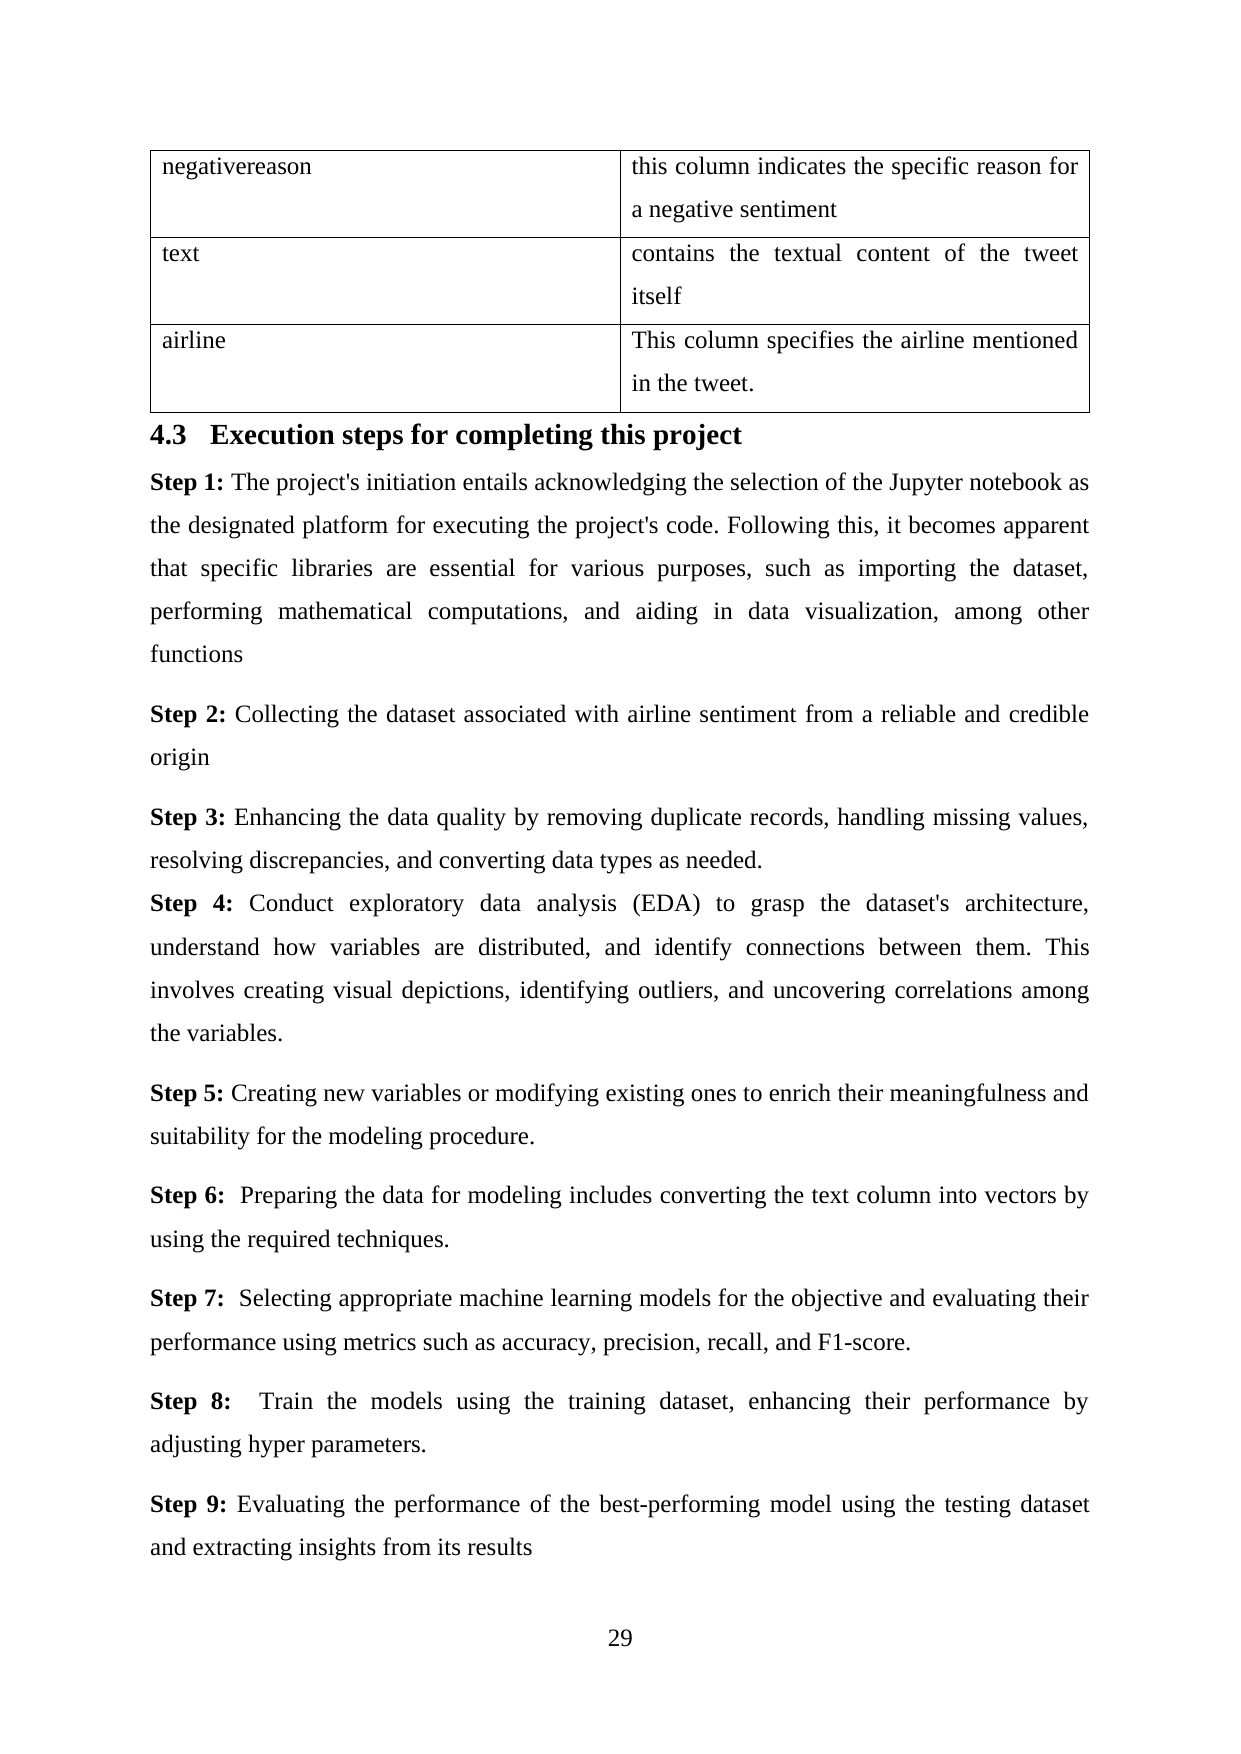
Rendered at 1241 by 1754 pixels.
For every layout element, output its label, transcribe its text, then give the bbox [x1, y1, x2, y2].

table_cell airline [151, 325, 620, 412]
table_cell negativereason [151, 151, 620, 237]
text Step 9: Evaluating the performance of the best-performing model using the testing dataset and extracting insights from its results [150, 1489, 1090, 1561]
text Step 7: Selecting appropriate machine learning models for the objective and evaluating their performance using metrics such as accuracy, precision, recall, and F1-score. [150, 1283, 1090, 1355]
subtitle Execution steps for completing this project [150, 417, 1090, 450]
table_cell text [151, 238, 620, 324]
table_cell This column specifies the airline mentioned in the tweet. [621, 325, 1089, 412]
table_cell this column indicates the specific reason for a negative sentiment [621, 151, 1089, 237]
text Step 1: The project's initiation entails acknowledging the selection of the Jupyter notebook as the designated platform for executing the project's code. Following this, it becomes apparent that specific libraries are essential for various purposes, such as importing the dataset, performing mathematical computations, and aiding in data visualization, among other functions [150, 467, 1090, 668]
text Step 3: Enhancing the data quality by removing duplicate records, handling missing values, resolving discrepancies, and converting data types as needed. [150, 802, 1090, 874]
text Step 8: Train the models using the training dataset, enhancing their performance by adjusting hyper parameters. [150, 1386, 1090, 1458]
text Step 4: Conduct exploratory data analysis (EDA) to grasp the dataset's architecture, understand how variables are distributed, and identify connections between them. This involves creating visual depictions, identifying outliers, and uncovering correlations among the variables. [150, 888, 1090, 1047]
text Step 6: Preparing the data for modeling includes converting the text column into vectors by using the required techniques. [150, 1181, 1090, 1252]
text Step 2: Collecting the dataset associated with airline sentiment from a reliable and credible origin [150, 699, 1090, 771]
text Step 5: Creating new variables or modifying existing ones to enrich their meaningfulness and suitability for the modeling procedure. [150, 1078, 1090, 1149]
table_cell contains the textual content of the tweet itself [621, 238, 1089, 324]
